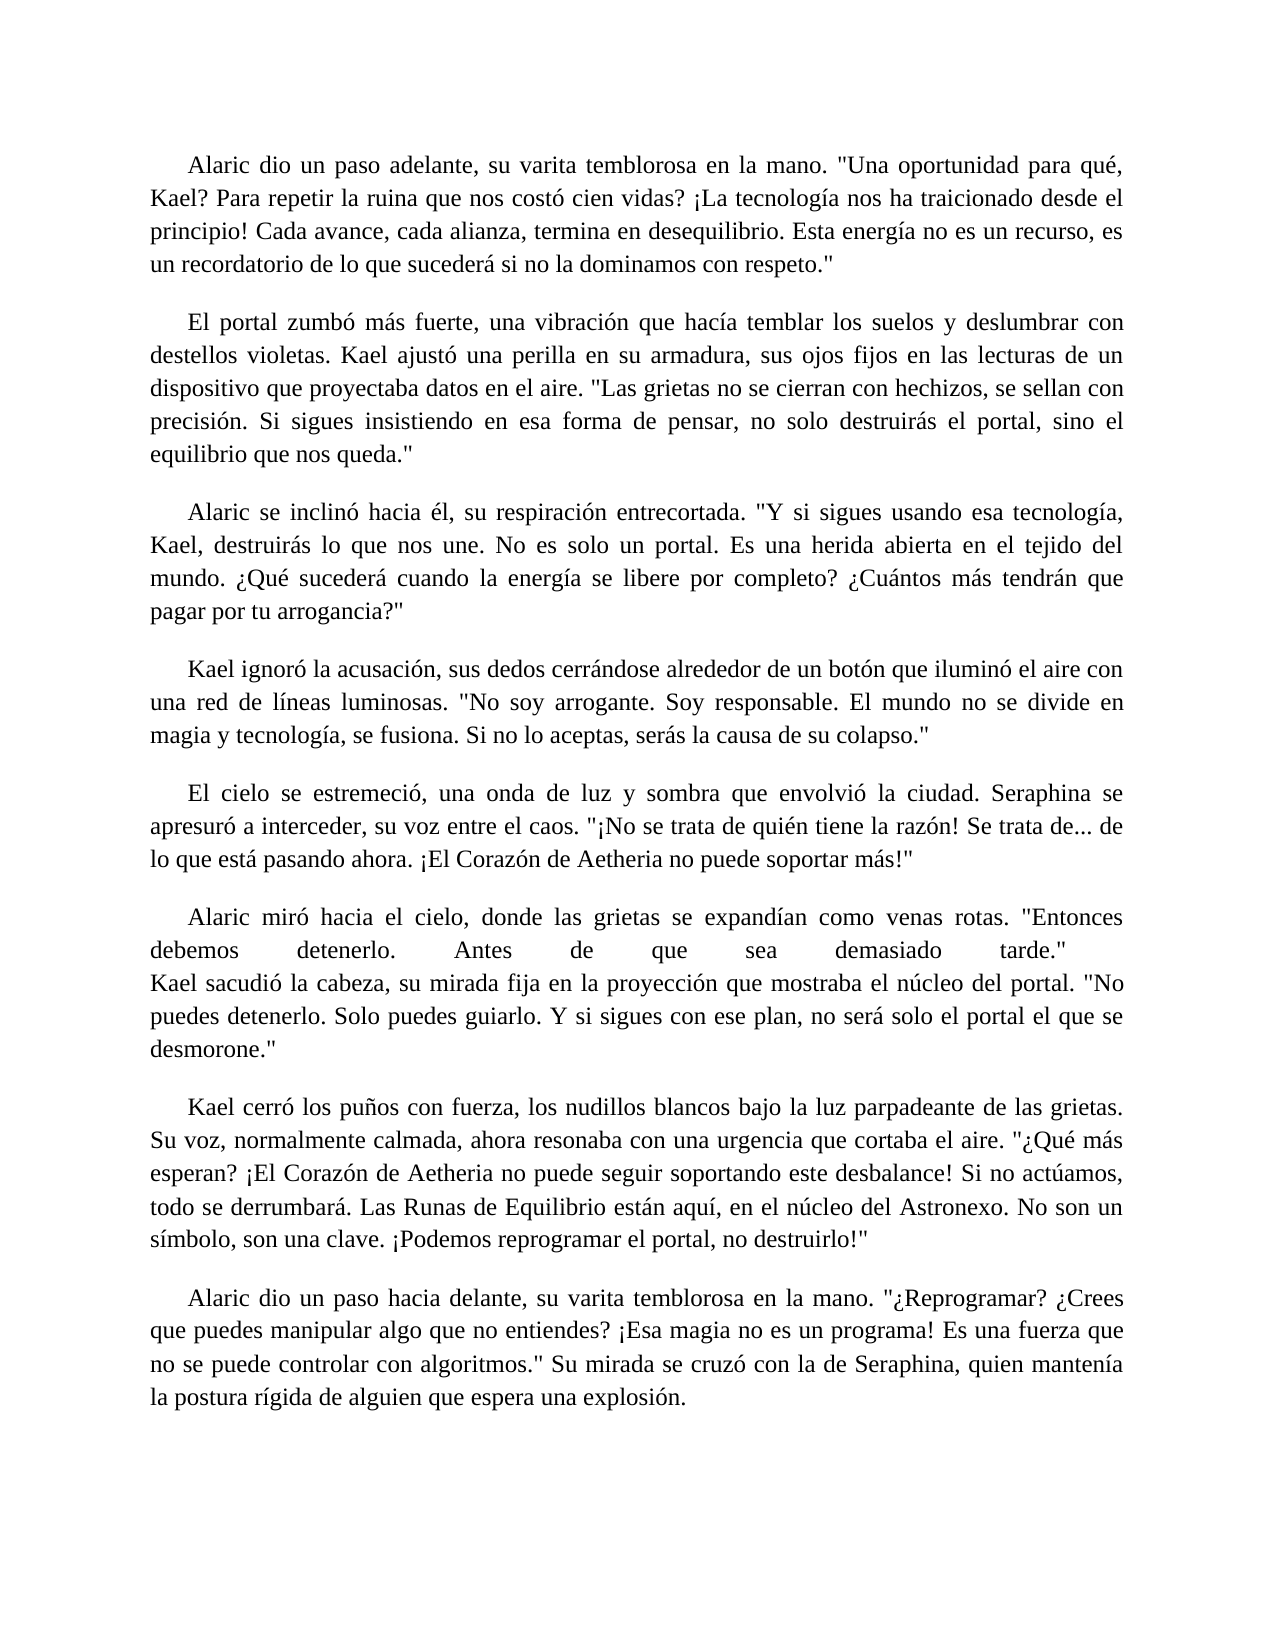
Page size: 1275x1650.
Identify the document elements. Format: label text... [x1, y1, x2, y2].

text Kael ignoró la acusación, sus dedos cerrándose alrededor de un botón que iluminó el aire con una red de líneas luminosas. "No soy arrogante. Soy responsable. El mundo no se divide en magia y tecnología, se fusiona. Si no lo aceptas, serás la causa de su colapso." [150, 654, 1125, 749]
text Kael cerró los puños con fuerza, los nudillos blancos bajo la luz parpadeante de las grietas. Su voz, normalmente calmada, ahora resonaba con una urgencia que cortaba el aire. "¿Qué más esperan? ¡El Corazón de Aetheria no puede seguir soportando este desbalance! Si no actúamos, todo se derrumbará. Las Runas de Equilibrio están aquí, en el núcleo del Astronexo. No son un símbolo, son una clave. ¡Podemos reprogramar el portal, no destruirlo!" [150, 1092, 1125, 1253]
text Alaric se inclinó hacia él, su respiración entrecortada. "Y si sigues usando esa tecnología, Kael, destruirás lo que nos une. No es solo un portal. Es una herida abierta en el tejido del mundo. ¿Qué sucederá cuando la energía se libere por completo? ¿Cuántos más tendrán que pagar por tu arrogancia?" [150, 497, 1125, 625]
text Alaric dio un paso hacia delante, su varita temblorosa en la mano. "¿Reprogramar? ¿Crees que puedes manipular algo que no entiendes? ¡Esa magia no es un programa! Es una fuerza que no se puede controlar con algoritmos." Su mirada se cruzó con la de Seraphina, quien mantenía la postura rígida de alguien que espera una explosión. [150, 1283, 1125, 1410]
text El portal zumbó más fuerte, una vibración que hacía temblar los suelos y deslumbrar con destellos violetas. Kael ajustó una perilla en su armadura, sus ojos fijos en las lecturas de un dispositivo que proyectaba datos en el aire. "Las grietas no se cierran con hechizos, se sellan con precisión. Si sigues insistiendo en esa forma de pensar, no solo destruirás el portal, sino el equilibrio que nos queda." [150, 307, 1125, 468]
text Alaric dio un paso adelante, su varita temblorosa en la mano. "Una oportunidad para qué, Kael? Para repetir la ruina que nos costó cien vidas? ¡La tecnología nos ha traicionado desde el principio! Cada avance, cada alianza, termina en desequilibrio. Esta energía no es un recurso, es un recordatorio de lo que sucederá si no la dominamos con respeto." [150, 150, 1125, 278]
text Alaric miró hacia el cielo, donde las grietas se expandían como venas rotas. "Entonces debemos detenerlo. Antes de que sea demasiado tarde." Kael sacudió la cabeza, su mirada fija en la proyección que mostraba el núcleo del portal. "No puedes detenerlo. Solo puedes guiarlo. Y si sigues con ese plan, no será solo el portal el que se desmorone." [150, 902, 1125, 1063]
text El cielo se estremeció, una onda de luz y sombra que envolvió la ciudad. Seraphina se apresuró a interceder, su voz entre el caos. "¡No se trata de quién tiene la razón! Se trata de... de lo que está pasando ahora. ¡El Corazón de Aetheria no puede soportar más!" [150, 778, 1125, 873]
